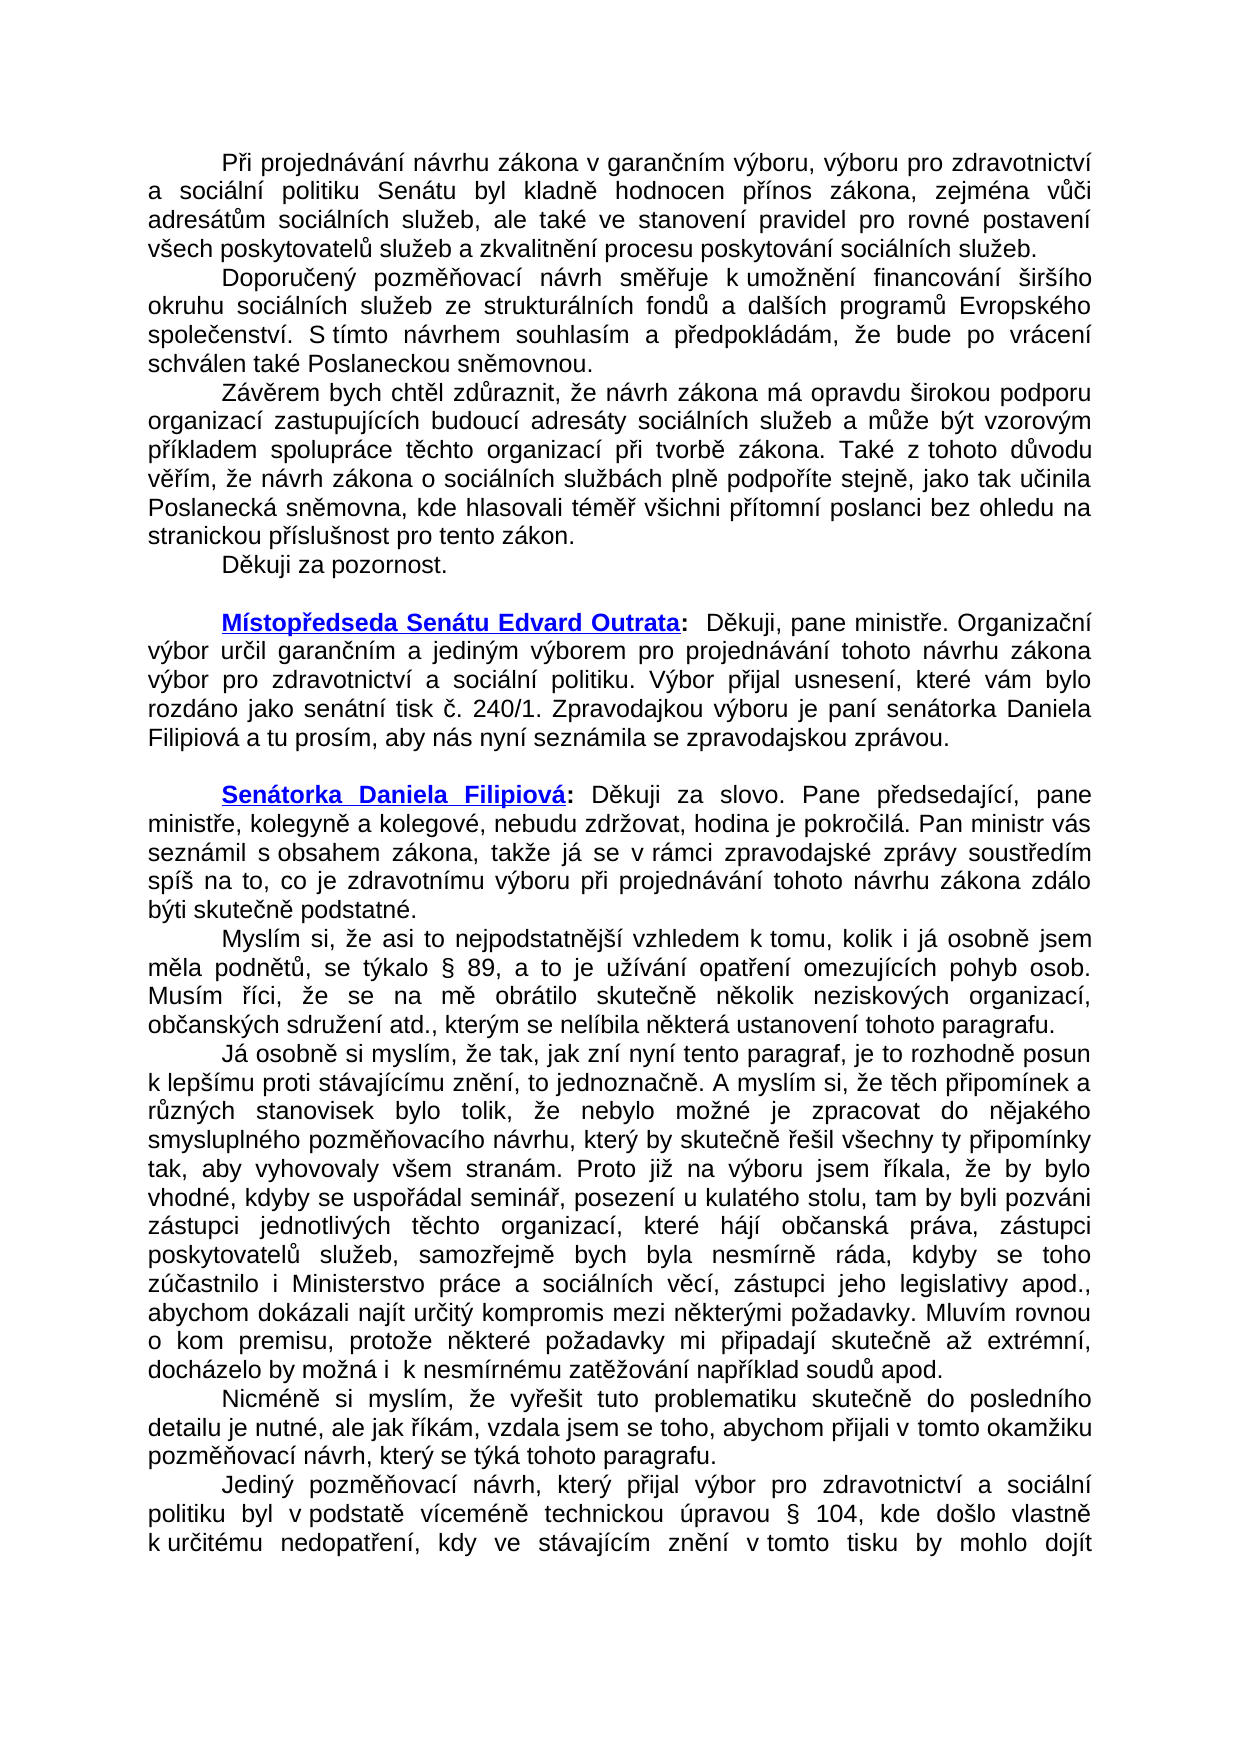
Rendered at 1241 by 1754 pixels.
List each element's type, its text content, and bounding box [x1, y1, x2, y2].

text Nicméně si myslím, že vyřešit tuto problematiku skutečně do posledního detailu je nutné, ale jak říkám, vzdala jsem se toho, abychom přijali v tomto okamžiku pozměňovací návrh, který se týká tohoto paragrafu. [148, 1384, 1093, 1470]
text Místopředseda Senátu Edvard Outrata: Děkuji, pane ministře. Organizační výbor určil garančním a jediným výborem pro projednávání tohoto návrhu zákona výbor pro zdravotnictví a sociální politiku. Výbor přijal usnesení, které vám bylo rozdáno jako senátní tisk č. 240/1. Zpravodajkou výboru je paní senátorka Daniela Filipiová a tu prosím, aby nás nyní seznámila se zpravodajskou zprávou. [148, 608, 1093, 751]
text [148, 1470, 1093, 1556]
text Myslím si, že asi to nejpodstatnější vzhledem k tomu, kolik i já osobně jsem měla podnětů, se týkalo § 89, a to je užívání opatření omezujících pohyb osob. Musím říci, že se na mě obrátilo skutečně několik neziskových organizací, občanských sdružení atd., kterým se nelíbila některá ustanovení tohoto paragrafu. [148, 924, 1093, 1039]
text Senátorka Daniela Filipiová: Děkuji za slovo. Pane předsedající, pane ministře, kolegyně a kolegové, nebudu zdržovat, hodina je pokročilá. Pan ministr vás seznámil s obsahem zákona, takže já se v rámci zpravodajské zprávy soustředím spíš na to, co je zdravotnímu výboru při projednávání tohoto návrhu zákona zdálo býti skutečně podstatné. [148, 780, 1093, 924]
text Doporučený pozměňovací návrh směřuje k umožnění financování širšího okruhu sociálních služeb ze strukturálních fondů a dalších programů Evropského společenství. S tímto návrhem souhlasím a předpokládám, že bude po vrácení schválen také Poslaneckou sněmovnou. [148, 263, 1093, 378]
text Děkuji za pozornost. [148, 550, 1093, 579]
text Při projednávání návrhu zákona v garančním výboru, výboru pro zdravotnictví a sociální politiku Senátu byl kladně hodnocen přínos zákona, zejména vůči adresátům sociálních služeb, ale také ve stanovení pravidel pro rovné postavení všech poskytovatelů služeb a zkvalitnění procesu poskytování sociálních služeb. [148, 148, 1093, 263]
text Závěrem bych chtěl zdůraznit, že návrh zákona má opravdu širokou podporu organizací zastupujících budoucí adresáty sociálních služeb a může být vzorovým příkladem spolupráce těchto organizací při tvorbě zákona. Také z tohoto důvodu věřím, že návrh zákona o sociálních službách plně podpoříte stejně, jako tak učinila Poslanecká sněmovna, kde hlasovali téměř všichni přítomní poslanci bez ohledu na stranickou příslušnost pro tento zákon. [148, 378, 1093, 550]
text Já osobně si myslím, že tak, jak zní nyní tento paragraf, je to rozhodně posun k lepšímu proti stávajícímu znění, to jednoznačně. A myslím si, že těch připomínek a různých stanovisek bylo tolik, že nebylo možné je zpracovat do nějakého smysluplného pozměňovacího návrhu, který by skutečně řešil všechny ty připomínky tak, aby vyhovovaly všem stranám. Proto již na výboru jsem říkala, že by bylo vhodné, kdyby se uspořádal seminář, posezení u kulatého stolu, tam by byli pozváni zástupci jednotlivých těchto organizací, které hájí občanská práva, zástupci poskytovatelů služeb, samozřejmě bych byla nesmírně ráda, kdyby se toho zúčastnilo i Ministerstvo práce a sociálních věcí, zástupci jeho legislativy apod., abychom dokázali najít určitý kompromis mezi některými požadavky. Mluvím rovnou o kom premisu, protože některé požadavky mi připadají skutečně až extrémní, docházelo by možná i k nesmírnému zatěžování například soudů apod. [148, 1039, 1093, 1384]
